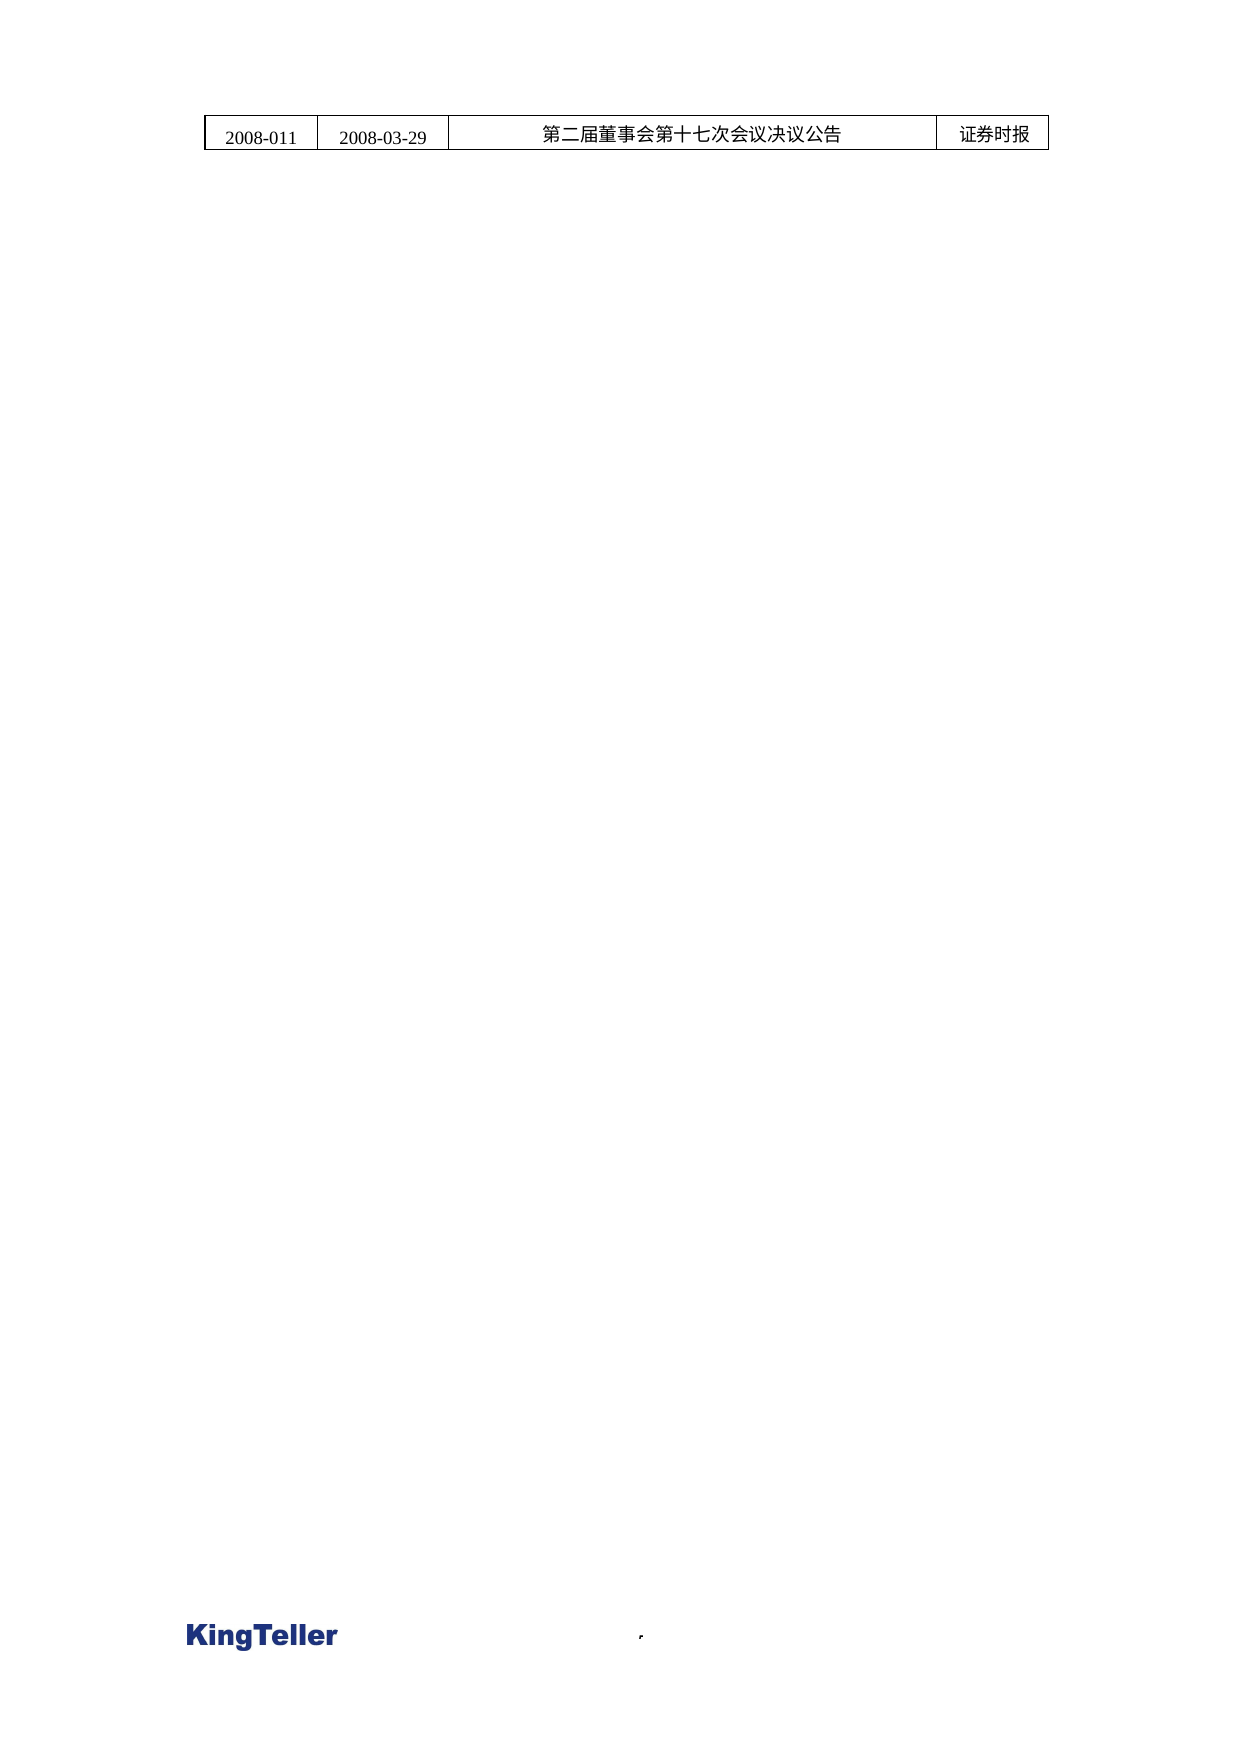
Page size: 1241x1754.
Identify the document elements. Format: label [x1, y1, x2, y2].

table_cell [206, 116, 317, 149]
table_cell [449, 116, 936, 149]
picture [187, 1624, 338, 1651]
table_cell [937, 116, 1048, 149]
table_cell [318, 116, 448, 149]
